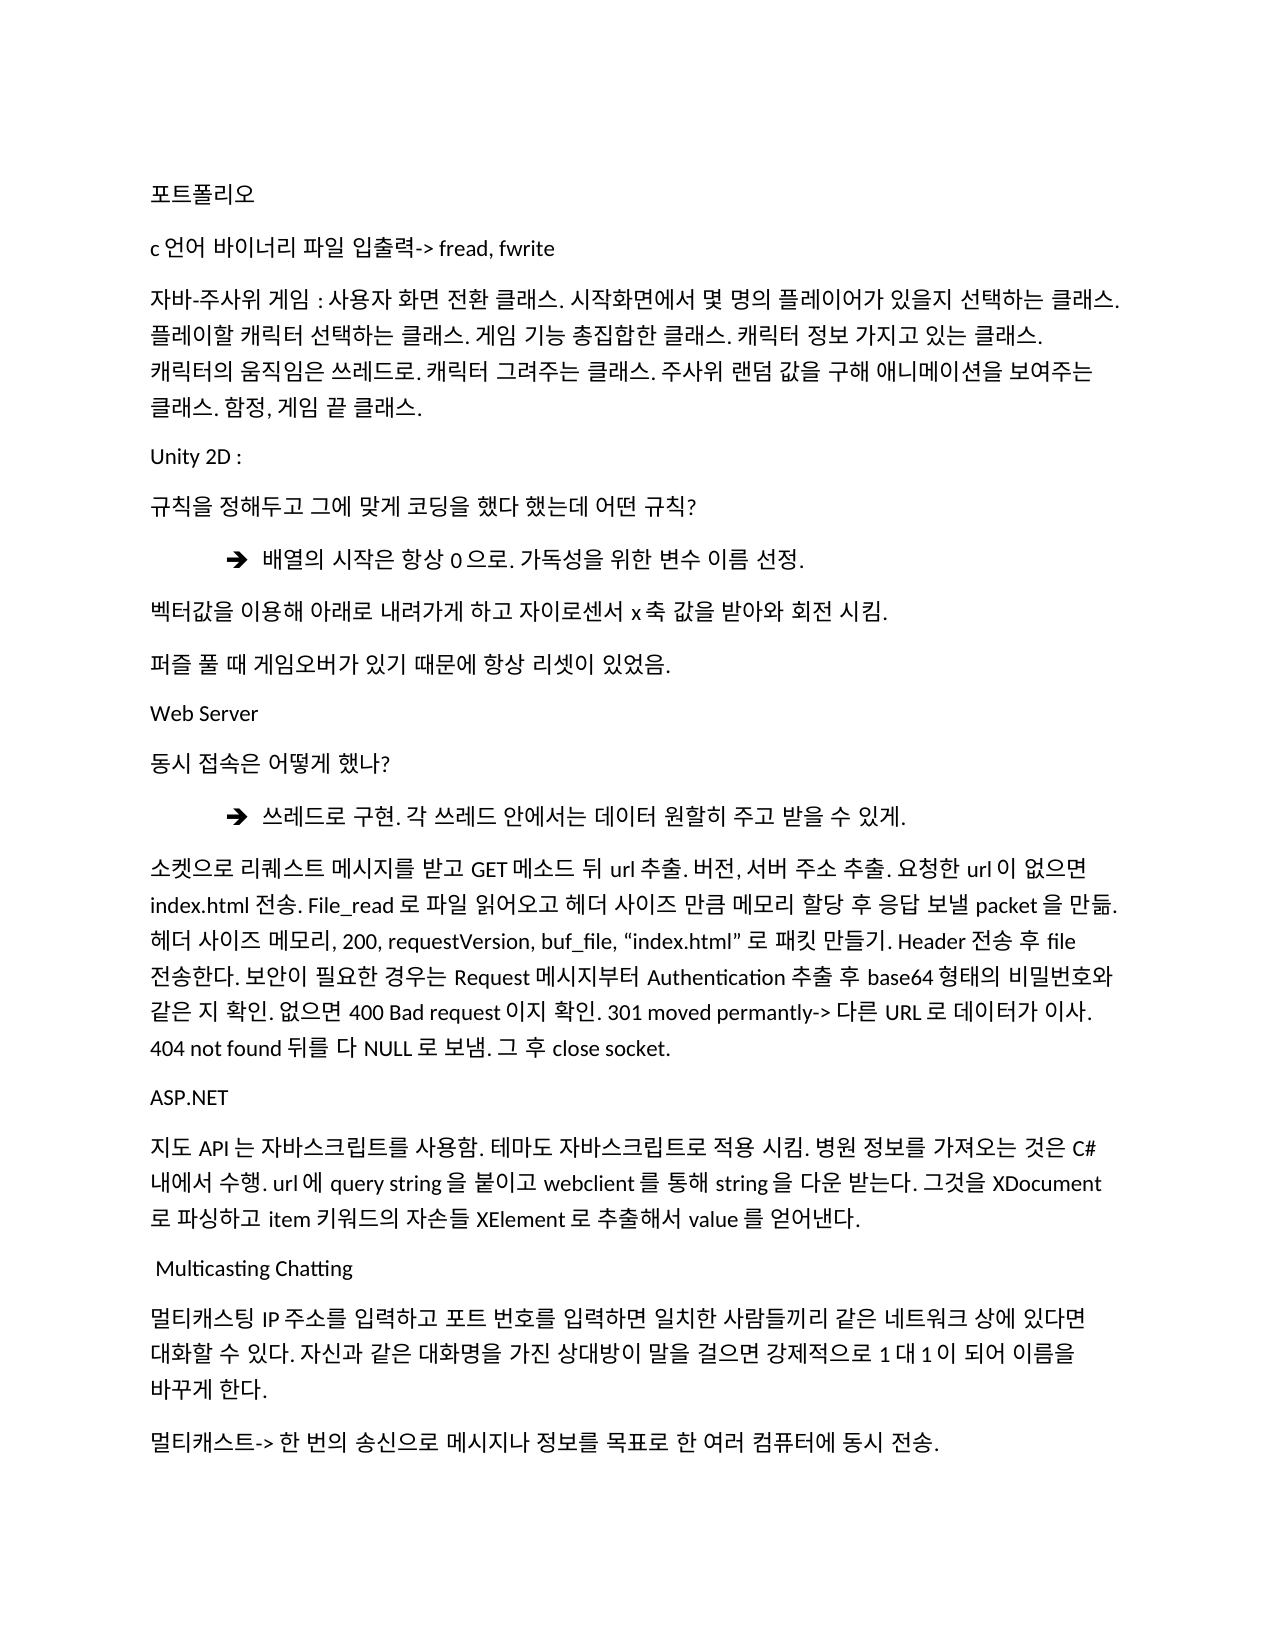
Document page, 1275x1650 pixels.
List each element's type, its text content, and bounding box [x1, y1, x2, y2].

text 멀티캐스팅 IP 주소를 입력하고 포트 번호를 입력하면 일치한 사람들끼리 같은 네트워크 상에 있다면 대화할 수 있다. 자신과 같은 대화명을 가진 상대방이 말을 걸으면 강제적으로 1대1이 되어 이름을 바꾸게 한다. [150, 1301, 1125, 1405]
text 멀티캐스트-> 한 번의 송신으로 메시지나 정보를 목표로 한 여러 컴퓨터에 동시 전송. [150, 1425, 1125, 1458]
list 배열의 시작은 항상 0으로. 가독성을 위한 변수 이름 선정. [225, 542, 1125, 575]
text Multicasting Chatting [150, 1254, 1125, 1282]
text 동시 접속은 어떻게 했나? [150, 746, 1125, 779]
text ASP.NET [150, 1083, 1125, 1111]
text Unity 2D : [150, 442, 1125, 470]
text 퍼즐 풀 때 게임오버가 있기 때문에 항상 리셋이 있었음. [150, 647, 1125, 680]
text 벡터값을 이용해 아래로 내려가게 하고 자이로센서 x축 값을 받아와 회전 시킴. [150, 594, 1125, 627]
text 소켓으로 리퀘스트 메시지를 받고 GET 메소드 뒤 url 추출. 버전, 서버 주소 추출. 요청한 url이 없으면 index.html 전송. File_read로 파일 읽어오고 헤더 사이즈 만큼 메모리 할당 후 응답 보낼 packet을 만듦. 헤더 사이즈 메모리, 200, requestVersion, buf_file, “index.html” 로 패킷 만들기. Header 전송 후 file 전송한다. 보안이 필요한 경우는 Request 메시지부터 Authentication 추출 후 base64형태의 비밀번호와 같은 지 확인. 없으면 400 Bad request이지 확인. 301 moved permantly-> 다른 URL로 데이터가 이사. 404 not found 뒤를 다 NULL로 보냄. 그 후 close socket. [150, 851, 1125, 1063]
text Web Server [150, 699, 1125, 727]
text 자바-주사위 게임 : 사용자 화면 전환 클래스. 시작화면에서 몇 명의 플레이어가 있을지 선택하는 클래스. 플레이할 캐릭터 선택하는 클래스. 게임 기능 총집합한 클래스. 캐릭터 정보 가지고 있는 클래스. 캐릭터의 움직임은 쓰레드로. 캐릭터 그려주는 클래스. 주사위 랜덤 값을 구해 애니메이션을 보여주는 클래스. 함정, 게임 끝 클래스. [150, 282, 1125, 423]
text 지도 API는 자바스크립트를 사용함. 테마도 자바스크립트로 적용 시킴. 병원 정보를 가져오는 것은 C#내에서 수행. url에 query string을 붙이고 webclient를 통해 string을 다운 받는다. 그것을 XDocument로 파싱하고 item 키워드의 자손들 XElement로 추출해서 value를 얻어낸다. [150, 1129, 1125, 1234]
list 쓰레드로 구현. 각 쓰레드 안에서는 데이터 원할히 주고 받을 수 있게. [225, 798, 1125, 832]
text 포트폴리오 [150, 177, 1125, 210]
text 규칙을 정해두고 그에 맞게 코딩을 했다 했는데 어떤 규칙? [150, 489, 1125, 522]
text c언어 바이너리 파일 입출력-> fread, fwrite [150, 230, 1125, 263]
